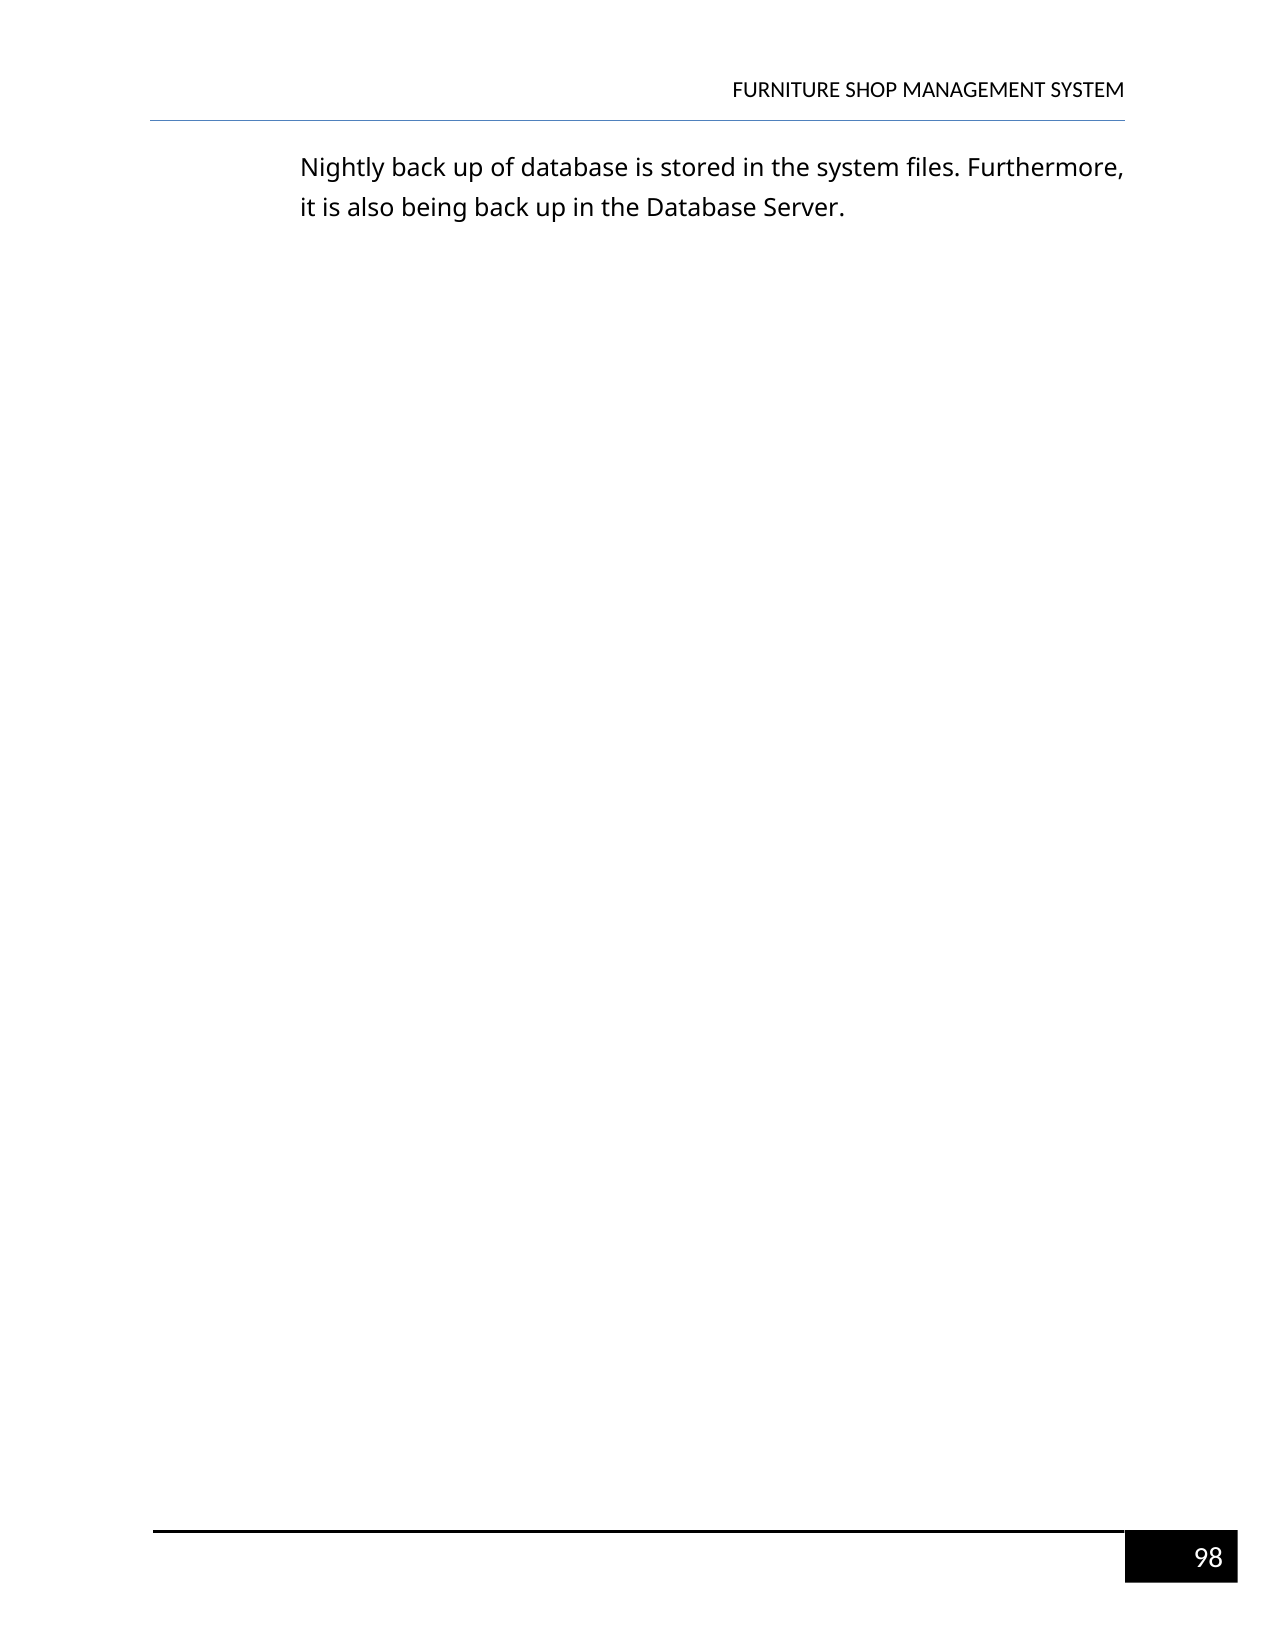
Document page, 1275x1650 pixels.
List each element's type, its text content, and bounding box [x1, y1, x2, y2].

text Nightly back up of database is stored in the system files. Furthermore, it is also being back up in the Database Server. [300, 150, 1125, 223]
